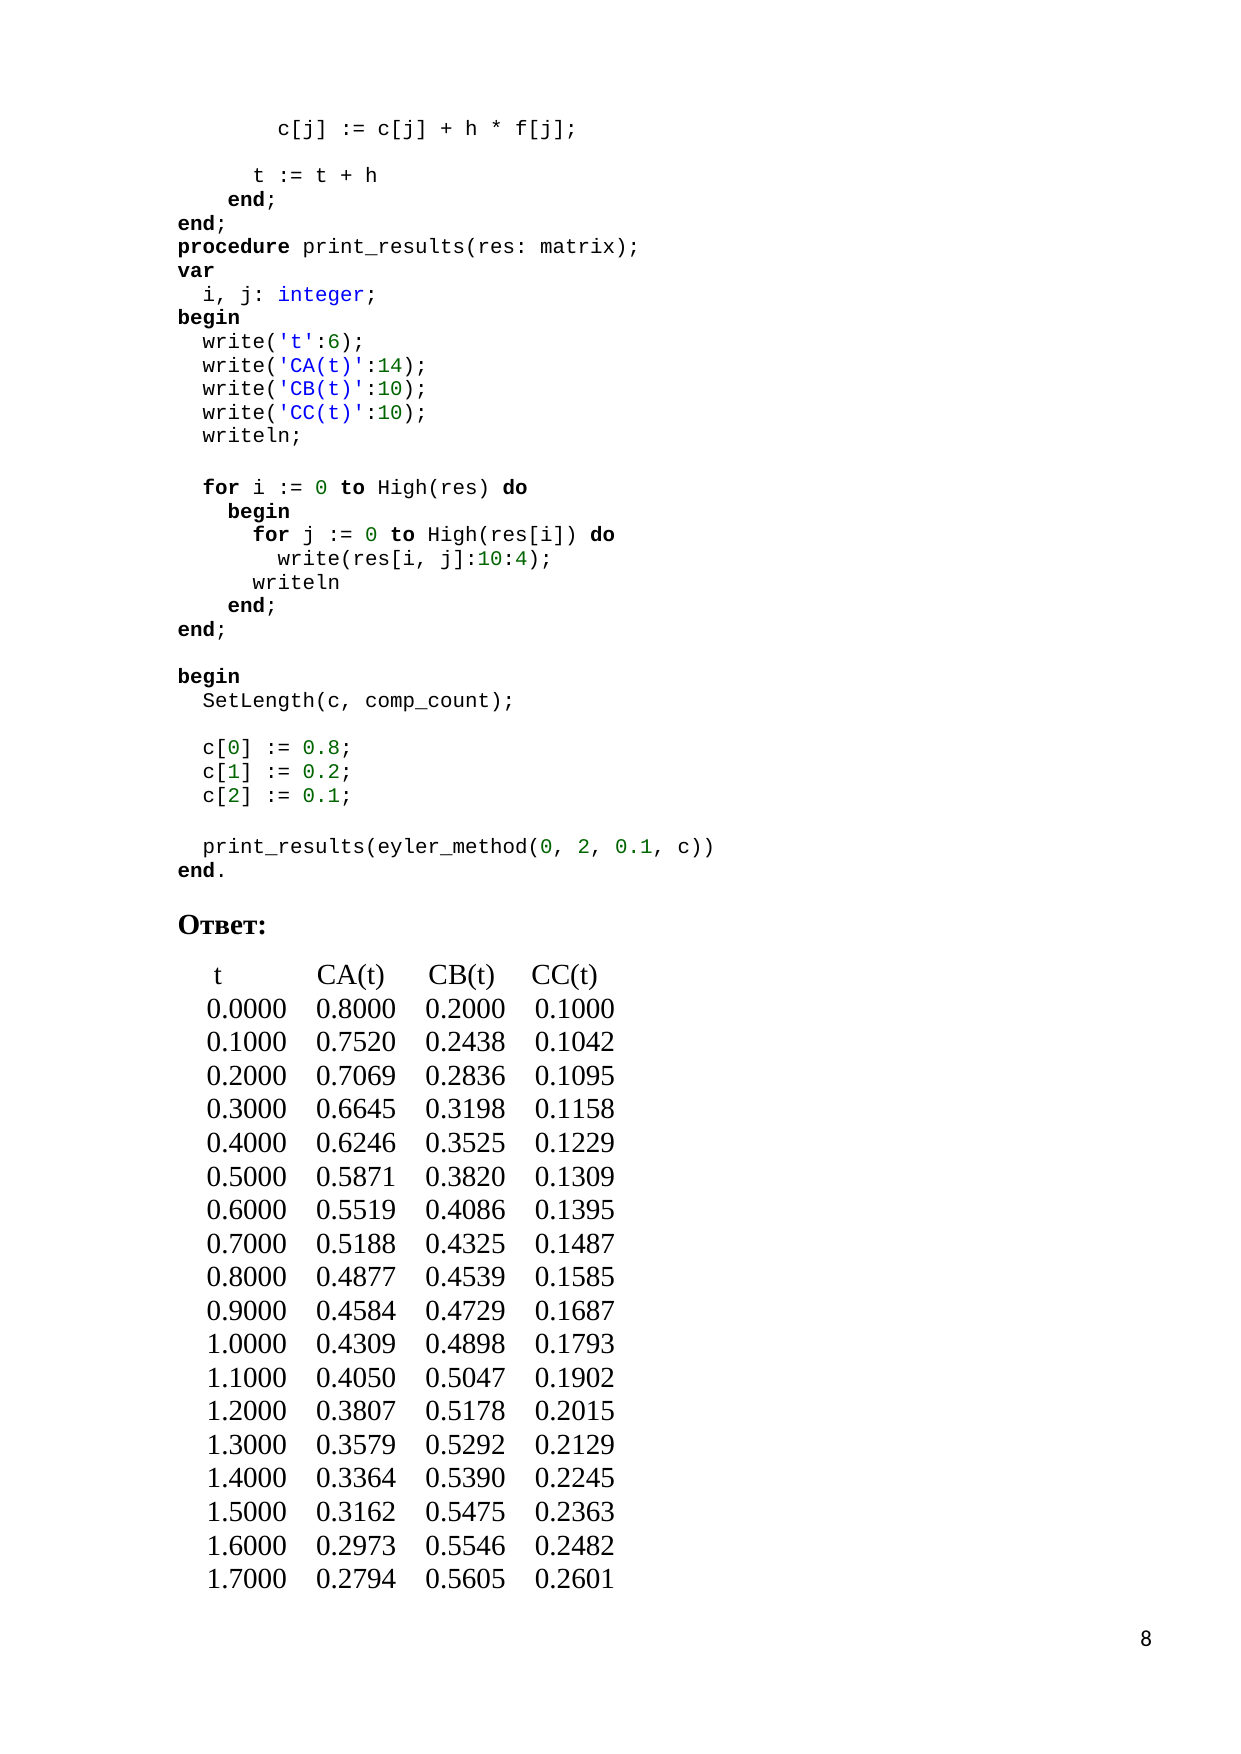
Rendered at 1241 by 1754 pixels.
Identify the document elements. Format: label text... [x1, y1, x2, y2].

text end; [177, 213, 1152, 236]
text end; [177, 189, 1152, 213]
text for i := 0 to High(res) do [177, 477, 1152, 501]
text c[0] := 0.8; [177, 737, 1152, 761]
text 0.6000 0.5519 0.4086 0.1395 [177, 1192, 1152, 1226]
text t CA(t) CB(t) CC(t) [177, 957, 1152, 991]
text write(res[i, j]:10:4); [177, 548, 1152, 572]
text 0.8000 0.4877 0.4539 0.1585 [177, 1259, 1152, 1293]
text 1.1000 0.4050 0.5047 0.1902 [177, 1360, 1152, 1393]
text 1.7000 0.2794 0.5605 0.2601 [177, 1561, 1152, 1595]
text procedure print_results(res: matrix); [177, 236, 1152, 260]
text 0.7000 0.5188 0.4325 0.1487 [177, 1226, 1152, 1259]
text write('t':6); [177, 331, 1152, 354]
text 1.0000 0.4309 0.4898 0.1793 [177, 1326, 1152, 1360]
text c[2] := 0.1; [177, 784, 1152, 808]
text write('CA(t)':14); [177, 354, 1152, 378]
text SetLength(c, comp_count); [177, 690, 1152, 714]
text 0.5000 0.5871 0.3820 0.1309 [177, 1159, 1152, 1192]
text var [177, 260, 1152, 284]
text Ответ: [177, 907, 1152, 941]
text for j := 0 to High(res[i]) do [177, 524, 1152, 548]
text begin [177, 666, 1152, 690]
text 0.0000 0.8000 0.2000 0.1000 [177, 991, 1152, 1024]
text 0.4000 0.6246 0.3525 0.1229 [177, 1125, 1152, 1159]
text 1.5000 0.3162 0.5475 0.2363 [177, 1494, 1152, 1528]
text write('CB(t)':10); [177, 378, 1152, 402]
text 1.4000 0.3364 0.5390 0.2245 [177, 1461, 1152, 1494]
text write('CC(t)':10); [177, 402, 1152, 426]
text end; [177, 595, 1152, 619]
text 0.3000 0.6645 0.3198 0.1158 [177, 1092, 1152, 1125]
text writeln; [177, 426, 1152, 449]
text 0.9000 0.4584 0.4729 0.1687 [177, 1293, 1152, 1326]
text 1.6000 0.2973 0.5546 0.2482 [177, 1528, 1152, 1561]
text 0.2000 0.7069 0.2836 0.1095 [177, 1058, 1152, 1092]
text print_results(eyler_method(0, 2, 0.1, c)) [177, 836, 1152, 860]
text begin [177, 501, 1152, 524]
text end. [177, 860, 1152, 883]
text writeln [177, 572, 1152, 595]
text c[1] := 0.2; [177, 761, 1152, 784]
text i, j: integer; [177, 284, 1152, 307]
text 0.1000 0.7520 0.2438 0.1042 [177, 1024, 1152, 1058]
text 1.3000 0.3579 0.5292 0.2129 [177, 1427, 1152, 1461]
text begin [177, 307, 1152, 331]
text end; [177, 619, 1152, 643]
text c[j] := c[j] + h * f[j]; [177, 118, 1152, 142]
text t := t + h [177, 165, 1152, 189]
text 1.2000 0.3807 0.5178 0.2015 [177, 1393, 1152, 1427]
